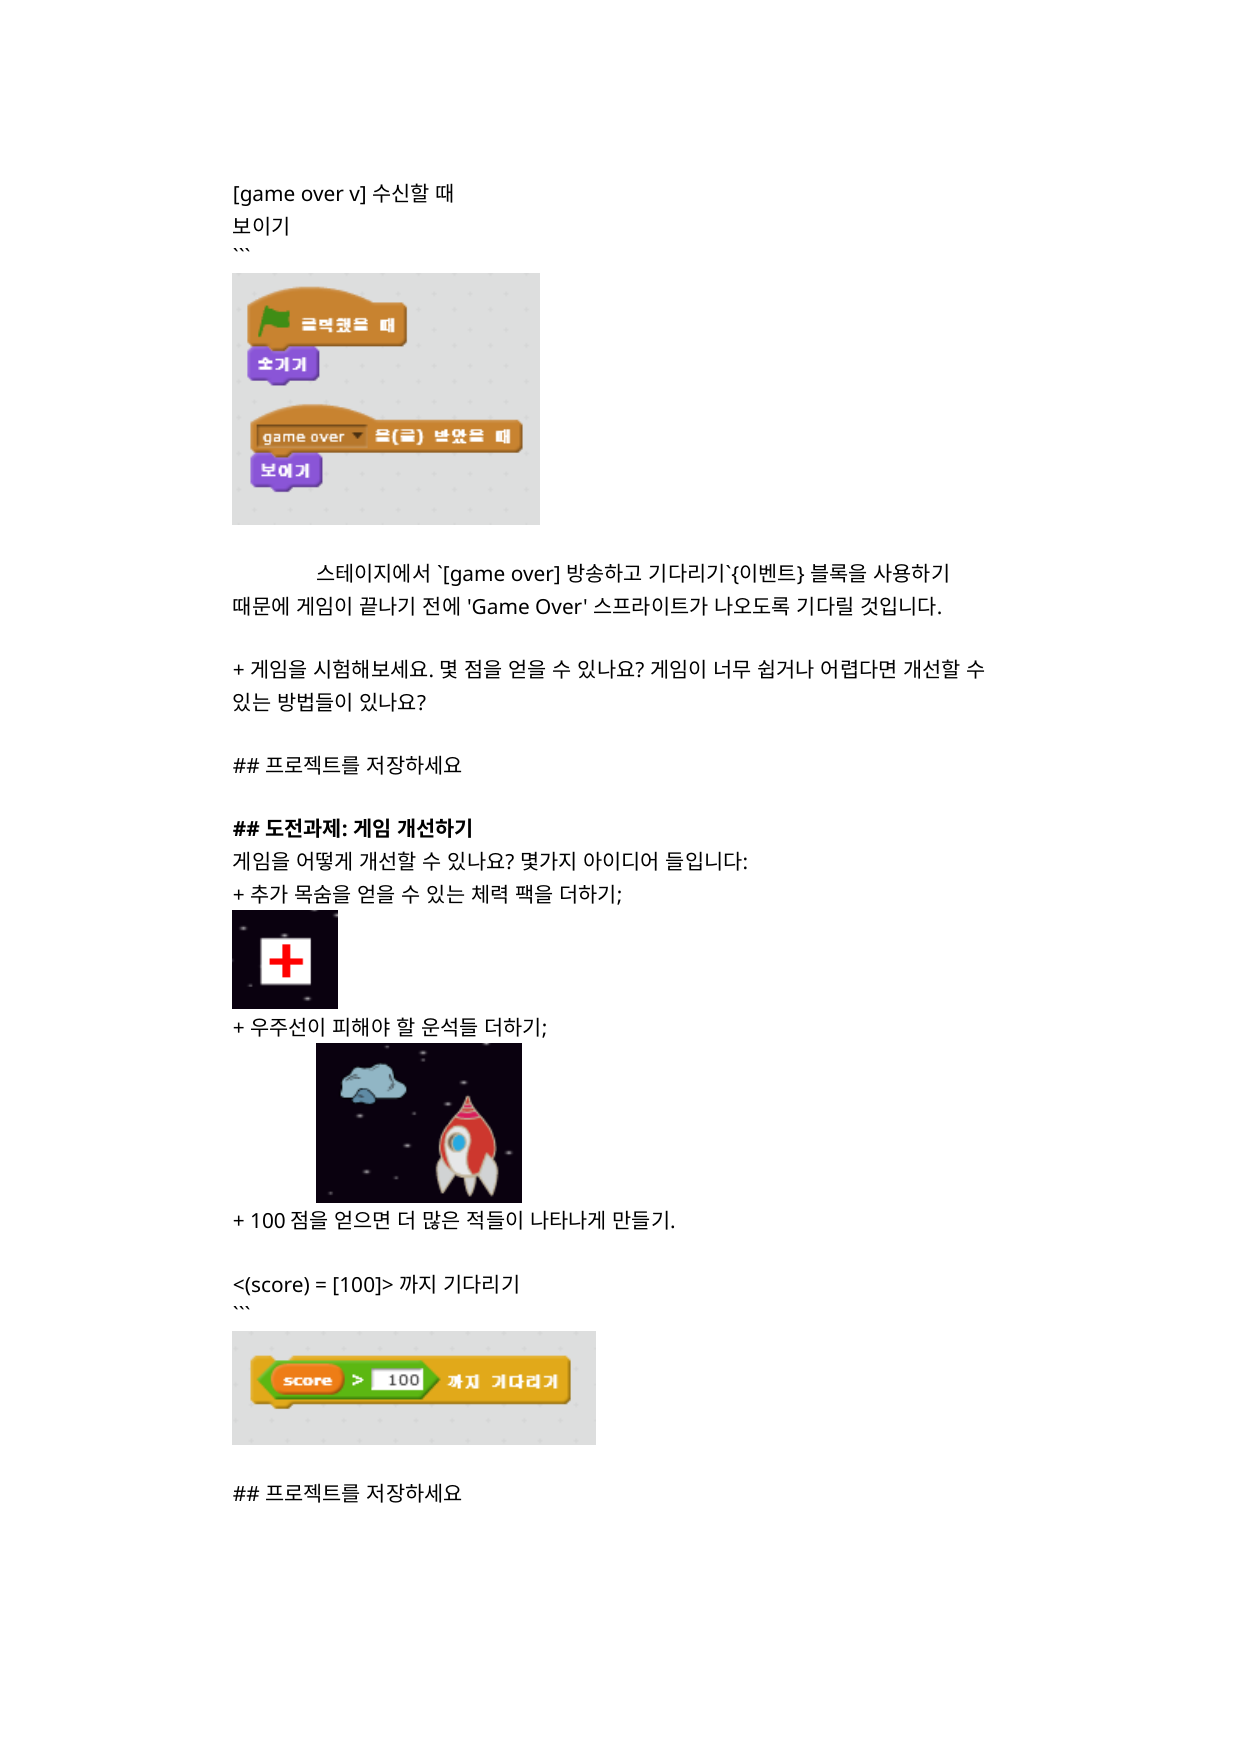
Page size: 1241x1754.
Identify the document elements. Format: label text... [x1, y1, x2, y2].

picture [232, 1331, 596, 1445]
text + 100점을 얻으면 더 많은 적들이 나타나게 만들기. [233, 1204, 1007, 1235]
text ## 프로젝트를 저장하세요 [233, 1477, 1007, 1508]
text + 추가 목숨을 얻을 수 있는 체력 팩을 더하기; [233, 878, 1007, 908]
text ## 도전과제: 게임 개선하기 [233, 813, 1007, 843]
text 보이기 [233, 210, 1007, 240]
text ``` [233, 242, 1007, 271]
text 스테이지에서 `[game over] 방송하고 기다리기`{이벤트} 블록을 사용하기 때문에 게임이 끝나기 전에 'Game Over' 스프라이트가 나오도록 기다릴 것입니다. [233, 557, 1007, 620]
text 게임을 어떻게 개선할 수 있나요? 몇가지 아이디어 들입니다: [233, 845, 1007, 876]
text ## 프로젝트를 저장하세요 [233, 749, 1007, 779]
picture [316, 1043, 522, 1203]
text ``` [233, 1301, 1007, 1329]
text [game over v] 수신할 때 [233, 177, 1007, 207]
picture [232, 273, 540, 525]
text + 우주선이 피해야 할 운석들 더하기; [233, 1011, 1007, 1041]
picture [232, 910, 338, 1009]
text <(score) = [100]> 까지 기다리기 [233, 1268, 1007, 1298]
text + 게임을 시험해보세요. 몇 점을 얻을 수 있나요? 게임이 너무 쉽거나 어렵다면 개선할 수 있는 방법들이 있나요? [233, 653, 1007, 716]
